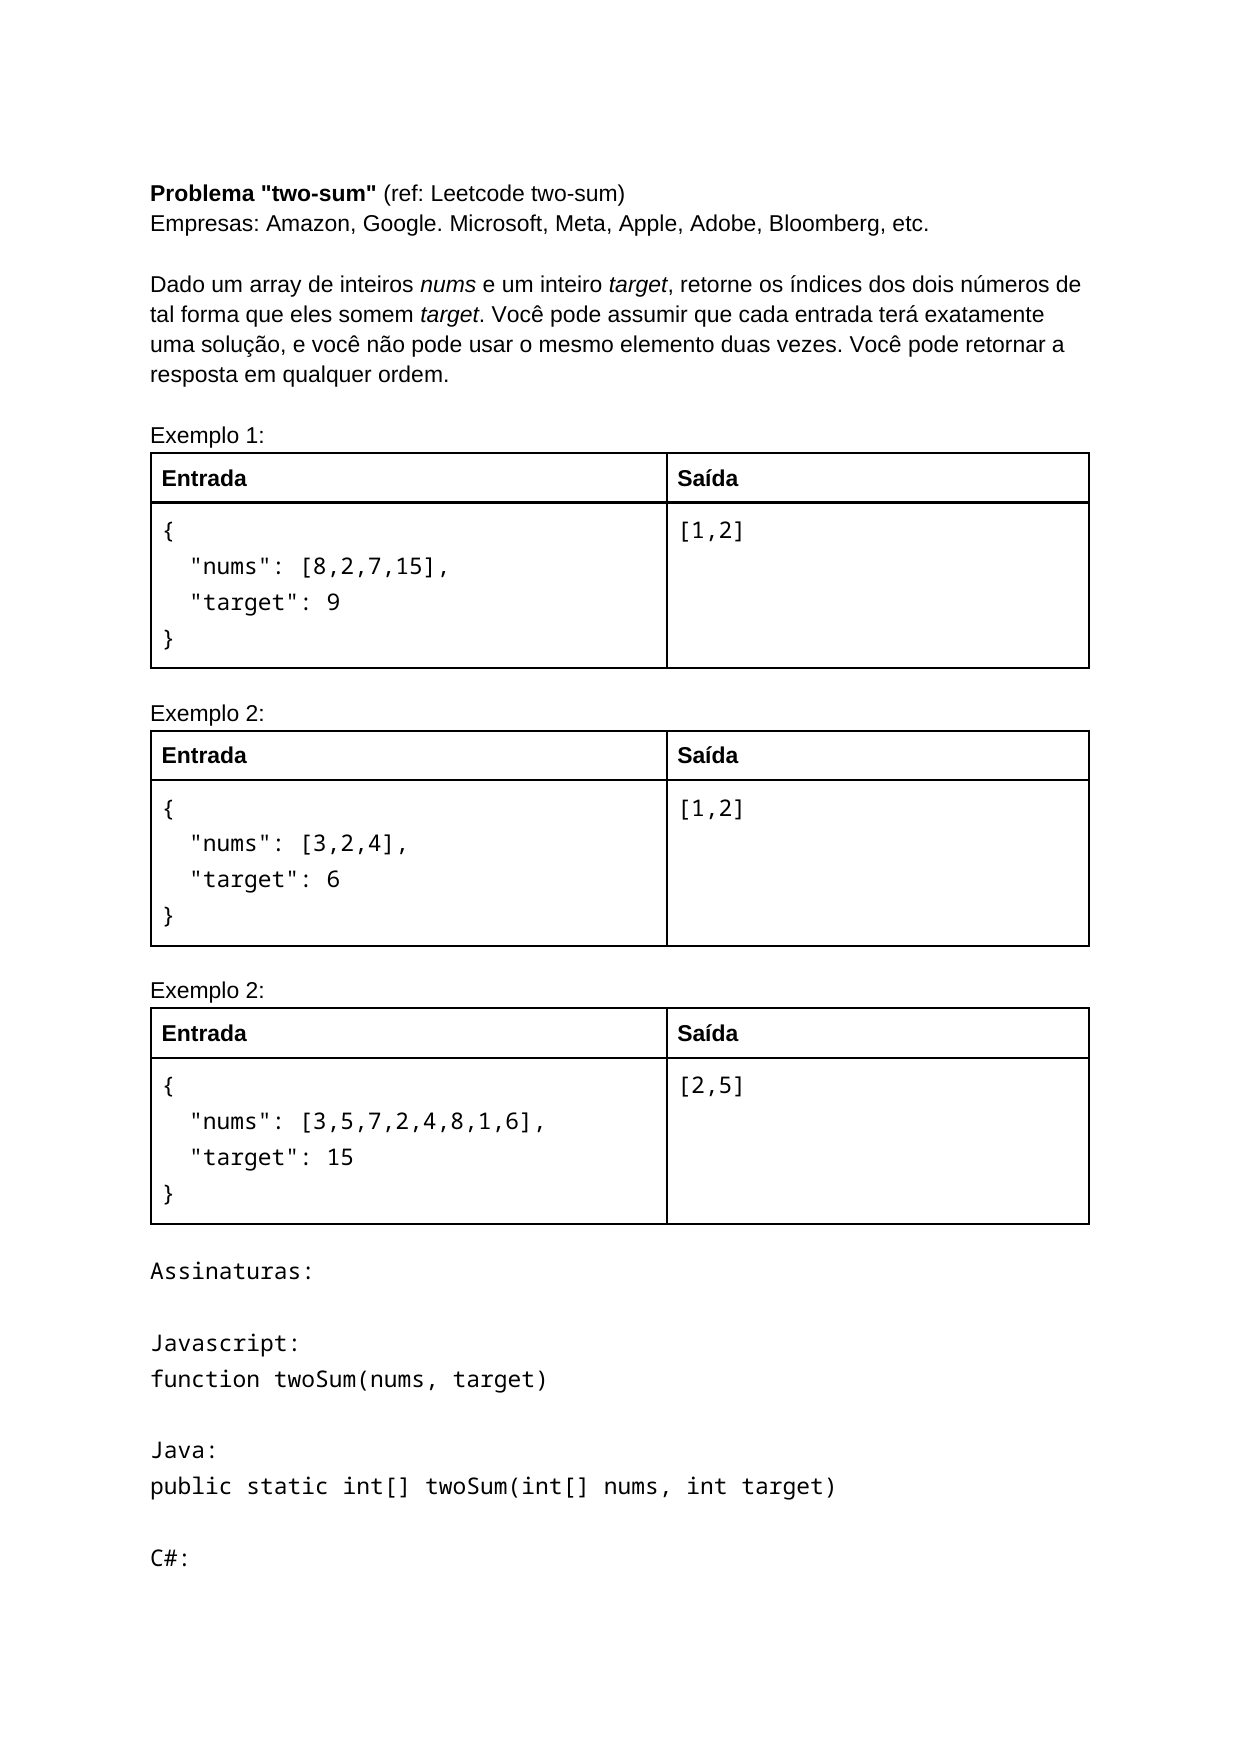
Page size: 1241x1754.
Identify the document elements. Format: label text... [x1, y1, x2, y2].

text Exemplo 1: [150, 422, 1090, 448]
table_header Saída [668, 732, 1088, 779]
text Problema "two-sum" (ref: Leetcode two-sum) [150, 180, 1090, 207]
text Exemplo 2: [150, 977, 1090, 1003]
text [150, 1470, 1090, 1502]
text Java: [150, 1434, 1090, 1466]
table_cell { "nums": [3,2,4], "target": 6 } [152, 781, 666, 945]
table_header Saída [668, 1009, 1088, 1057]
table_cell [1,2] [668, 781, 1088, 945]
text C#: [150, 1542, 1090, 1573]
table_cell { "nums": [3,5,7,2,4,8,1,6], "target": 15 } [152, 1059, 666, 1222]
text Dado um array de inteiros nums e um inteiro target, retorne os índices dos dois números de tal forma que eles somem target. Você pode assumir que cada entrada terá exatamente uma solução, e você não pode usar o mesmo elemento duas vezes. Você pode retornar a resposta em qualquer ordem. [150, 271, 1090, 388]
text Javascript: [150, 1327, 1090, 1358]
table_cell [2,5] [668, 1059, 1088, 1222]
text function twoSum(nums, target) [150, 1362, 1090, 1394]
table_header Entrada [152, 732, 666, 779]
text Exemplo 2: [150, 699, 1090, 726]
table_cell [1,2] [668, 504, 1088, 667]
table_header Saída [668, 454, 1088, 501]
table_cell { "nums": [8,2,7,15], "target": 9 } [152, 504, 666, 667]
text Empresas: Amazon, Google. Microsoft, Meta, Apple, Adobe, Bloomberg, etc. [150, 210, 1090, 237]
text Assinaturas: [150, 1255, 1090, 1286]
table_header Entrada [152, 1009, 666, 1057]
table_header Entrada [152, 454, 666, 501]
